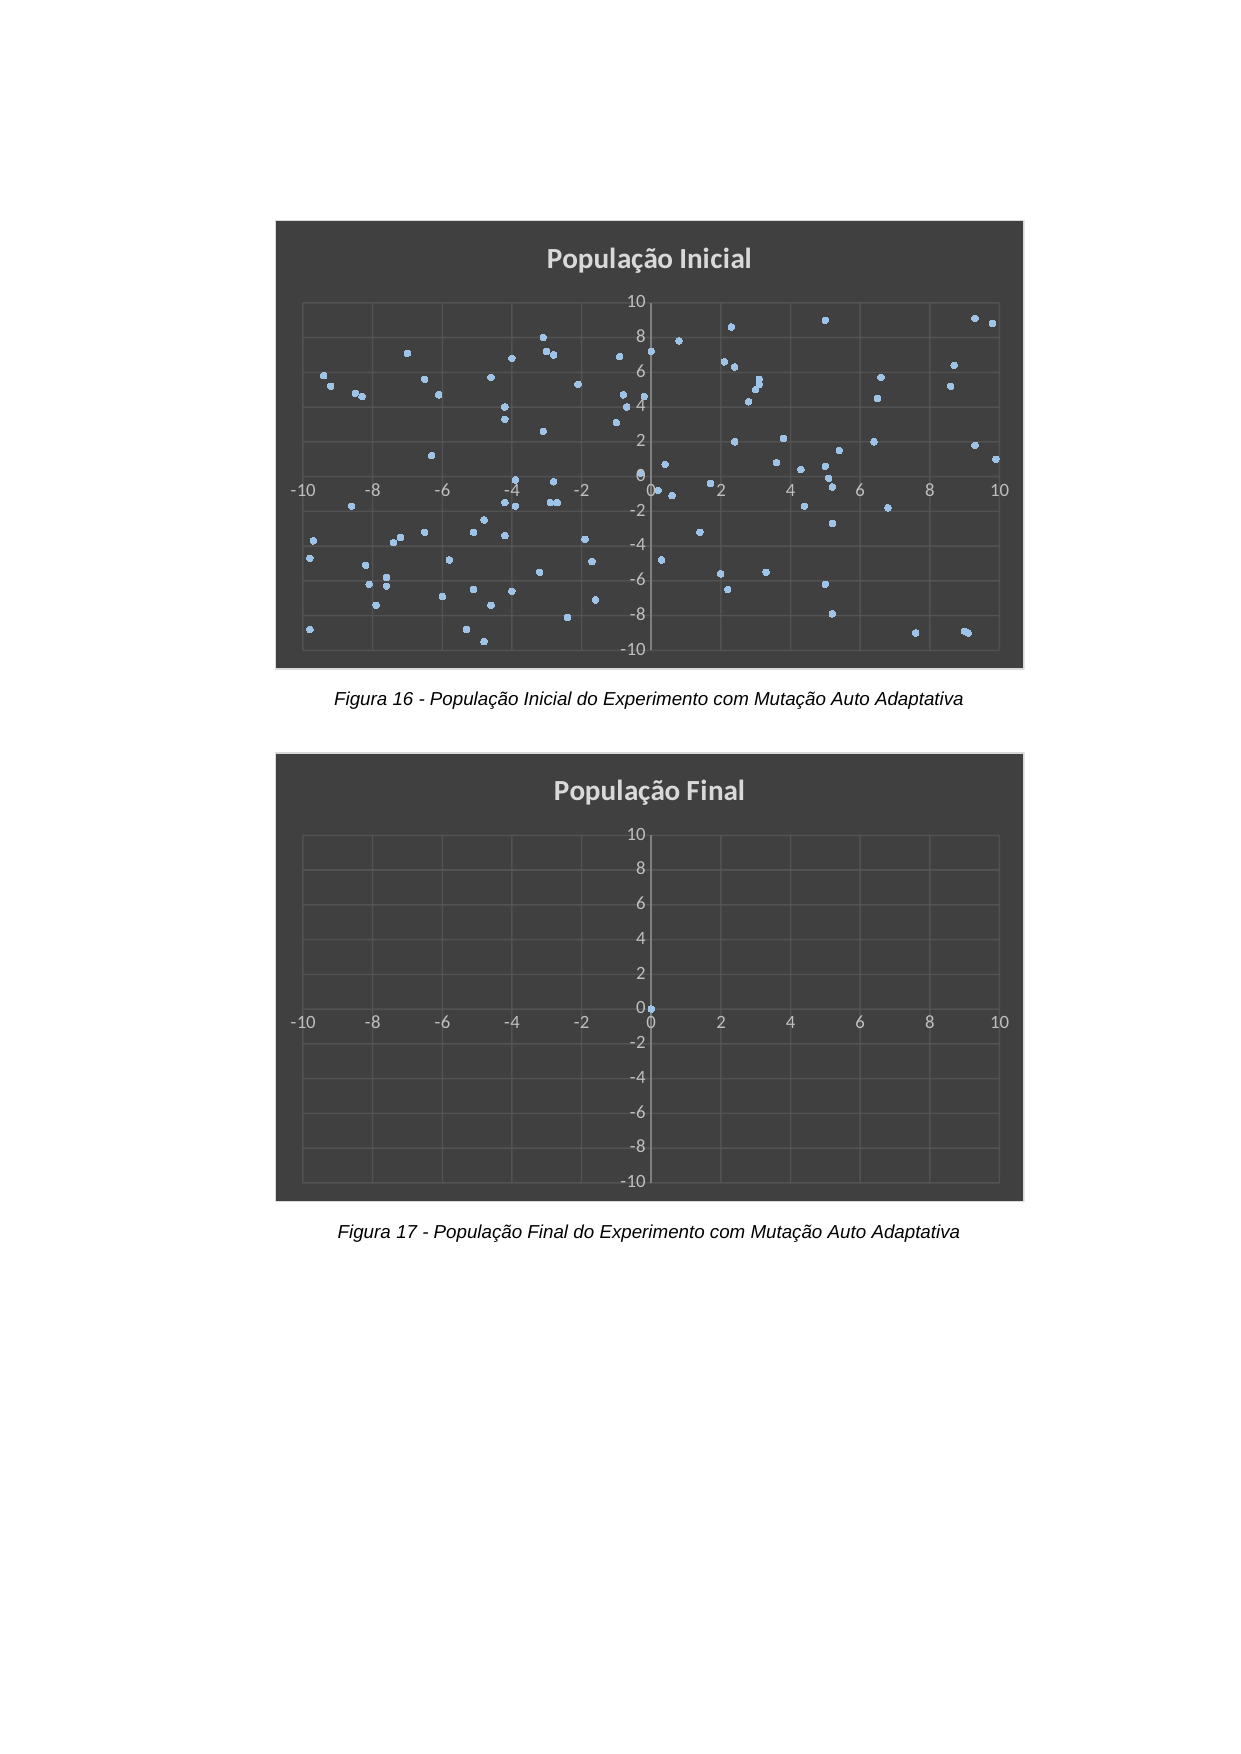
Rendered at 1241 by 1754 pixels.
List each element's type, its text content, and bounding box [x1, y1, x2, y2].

text Figura 16 - População Inicial do Experimento com Mutação Auto Adaptativa [177, 688, 1122, 710]
text Figura 17 - População Final do Experimento com Mutação Auto Adaptativa [177, 1221, 1122, 1242]
